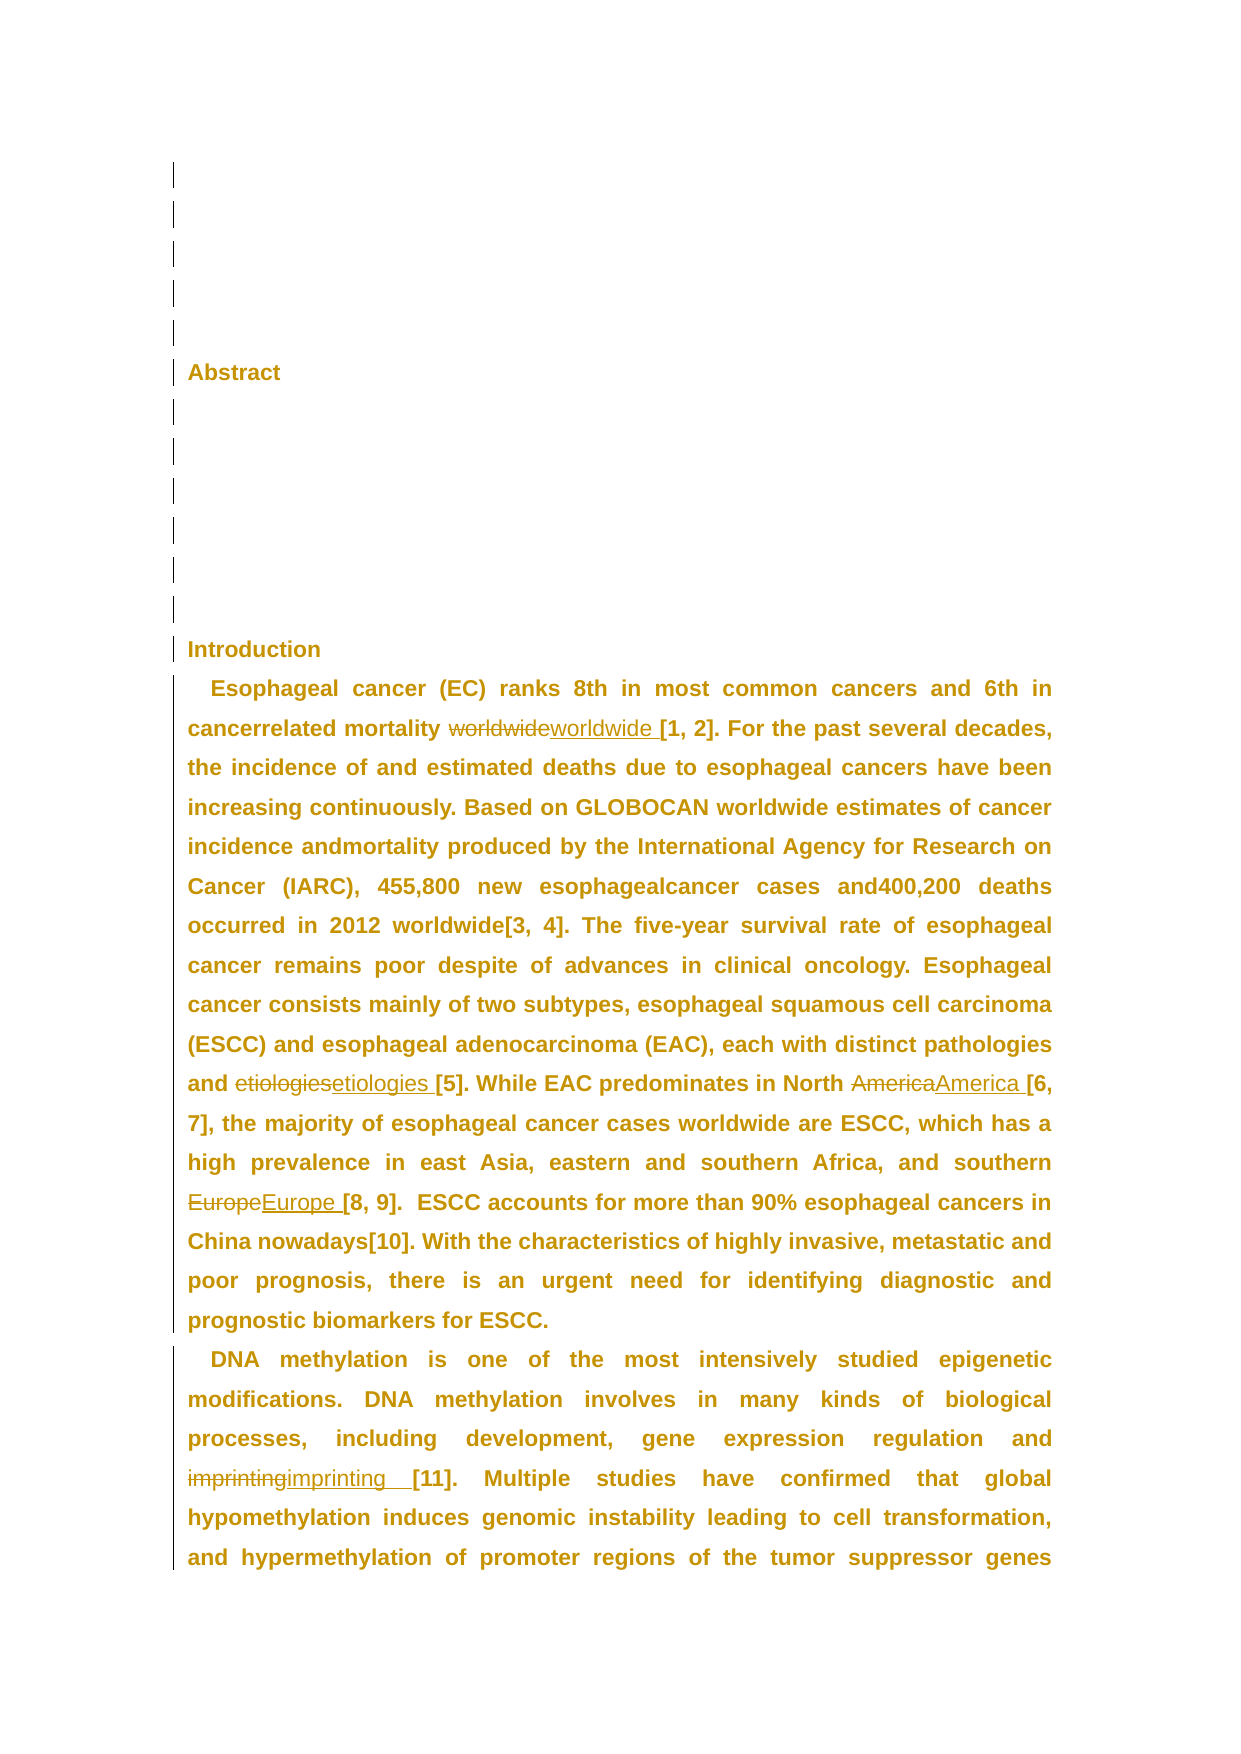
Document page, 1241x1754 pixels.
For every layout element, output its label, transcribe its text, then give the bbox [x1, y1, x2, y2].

text Introduction [187, 636, 1053, 662]
text Esophageal cancer (EC) ranks 8th in most common cancers and 6th in cancerrelated mortality [1, 2]. For the past several decades, the incidence of and estimated deaths due to esophageal cancers have been increasing continuously. Based on GLOBOCAN worldwide estimates of cancer incidence andmortality produced by the International Agency for Research on Cancer (IARC), 455,800 new esophagealcancer cases and400,200 deaths occurred in 2012 worldwide[3, 4]. The five-year survival rate of esophageal cancer remains poor despite of advances in clinical oncology. Esophageal cancer consists mainly of two subtypes, esophageal squamous cell carcinoma (ESCC) and esophageal adenocarcinoma (EAC), each with distinct pathologies and [5]. While EAC predominates in North [6, 7], the majority of esophageal cancer cases worldwide are ESCC, which has a high prevalence in east Asia, eastern and southern Africa, and southern [8, 9]. ESCC accounts for more than 90% esophageal cancers in China nowadays[10]. With the characteristics of highly invasive, metastatic and poor prognosis, there is an urgent need for identifying diagnostic and prognostic biomarkers for ESCC. [187, 675, 1053, 1333]
text Abstract [187, 359, 1053, 386]
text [187, 1346, 1053, 1570]
